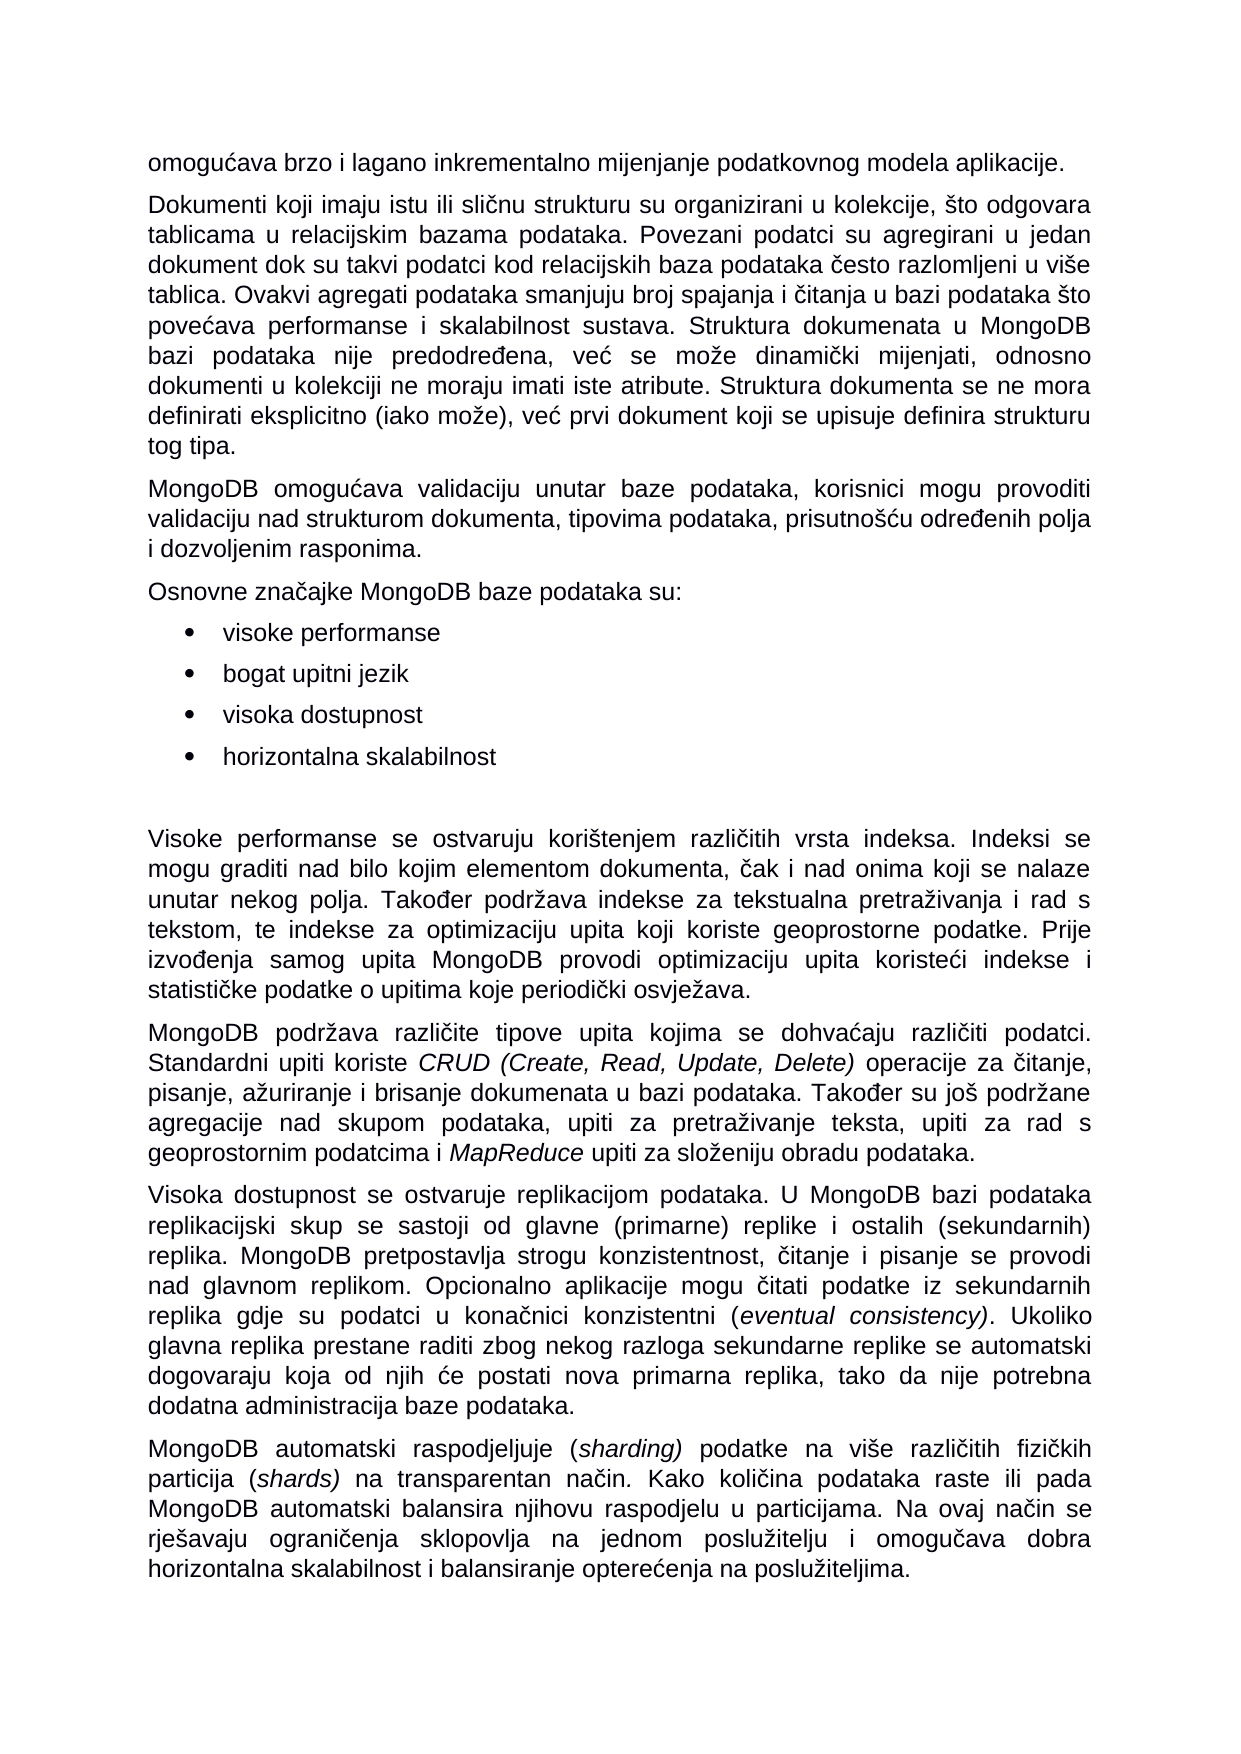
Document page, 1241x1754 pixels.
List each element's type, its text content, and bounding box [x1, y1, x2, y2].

text Visoka dostupnost se ostvaruje replikacijom podataka. U MongoDB bazi podataka replikacijski skup se sastoji od glavne (primarne) replike i ostalih (sekundarnih) replika. MongoDB pretpostavlja strogu konzistentnost, čitanje i pisanje se provodi nad glavnom replikom. Opcionalno aplikacije mogu čitati podatke iz sekundarnih replika gdje su podatci u konačnici konzistentni (eventual consistency). Ukoliko glavna replika prestane raditi zbog nekog razloga sekundarne replike se automatski dogovaraju koja od njih će postati nova primarna replika, tako da nije potrebna dodatna administracija baze podataka. [148, 1181, 1093, 1420]
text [148, 148, 1093, 176]
list visoka dostupnost [185, 700, 1093, 729]
text MongoDB podržava različite tipove upita kojima se dohvaćaju različiti podatci. Standardni upiti koriste CRUD (Create, Read, Update, Delete) operacije za čitanje, pisanje, ažuriranje i brisanje dokumenata u bazi podataka. Također su još podržane agregacije nad skupom podataka, upiti za pretraživanje teksta, upiti za rad s geoprostornim podatcima i MapReduce upiti za složeniju obradu podataka. [148, 1017, 1093, 1167]
list bogat upitni jezik [185, 659, 1093, 688]
text MongoDB omogućava validaciju unutar baze podataka, korisnici mogu provoditi validaciju nad strukturom dokumenta, tipovima podataka, prisutnošću određenih polja i dozvoljenim rasponima. [148, 474, 1093, 563]
list visoke performanse [185, 618, 1093, 647]
text Osnovne značajke MongoDB baze podataka su: [148, 576, 1093, 605]
list horizontalna skalabilnost [185, 742, 1093, 771]
text Dokumenti koji imaju istu ili sličnu strukturu su organizirani u kolekcije, što odgovara tablicama u relacijskim bazama podataka. Povezani podatci su agregirani u jedan dokument dok su takvi podatci kod relacijskih baza podataka često razlomljeni u više tablica. Ovakvi agregati podataka smanjuju broj spajanja i čitanja u bazi podataka što povećava performanse i skalabilnost sustava. Struktura dokumenata u MongoDB bazi podataka nije predodređena, već se može dinamički mijenjati, odnosno dokumenti u kolekciji ne moraju imati iste atribute. Struktura dokumenta se ne mora definirati eksplicitno (iako može), već prvi dokument koji se upisuje definira strukturu tog tipa. [148, 190, 1093, 460]
text MongoDB automatski raspodjeljuje (sharding) podatke na više različitih fizičkih particija (shards) na transparentan način. Kako količina podataka raste ili pada MongoDB automatski balansira njihovu raspodjelu u particijama. Na ovaj način se rješavaju ograničenja sklopovlja na jednom poslužitelju i omogučava dobra horizontalna skalabilnost i balansiranje opterećenja na poslužiteljima. [148, 1434, 1093, 1583]
text Visoke performanse se ostvaruju korištenjem različitih vrsta indeksa. Indeksi se mogu graditi nad bilo kojim elementom dokumenta, čak i nad onima koji se nalaze unutar nekog polja. Također podržava indekse za tekstualna pretraživanja i rad s tekstom, te indekse za optimizaciju upita koji koriste geoprostorne podatke. Prije izvođenja samog upita MongoDB provodi optimizaciju upita koristeći indekse i statističke podatke o upitima koje periodički osvježava. [148, 824, 1093, 1004]
